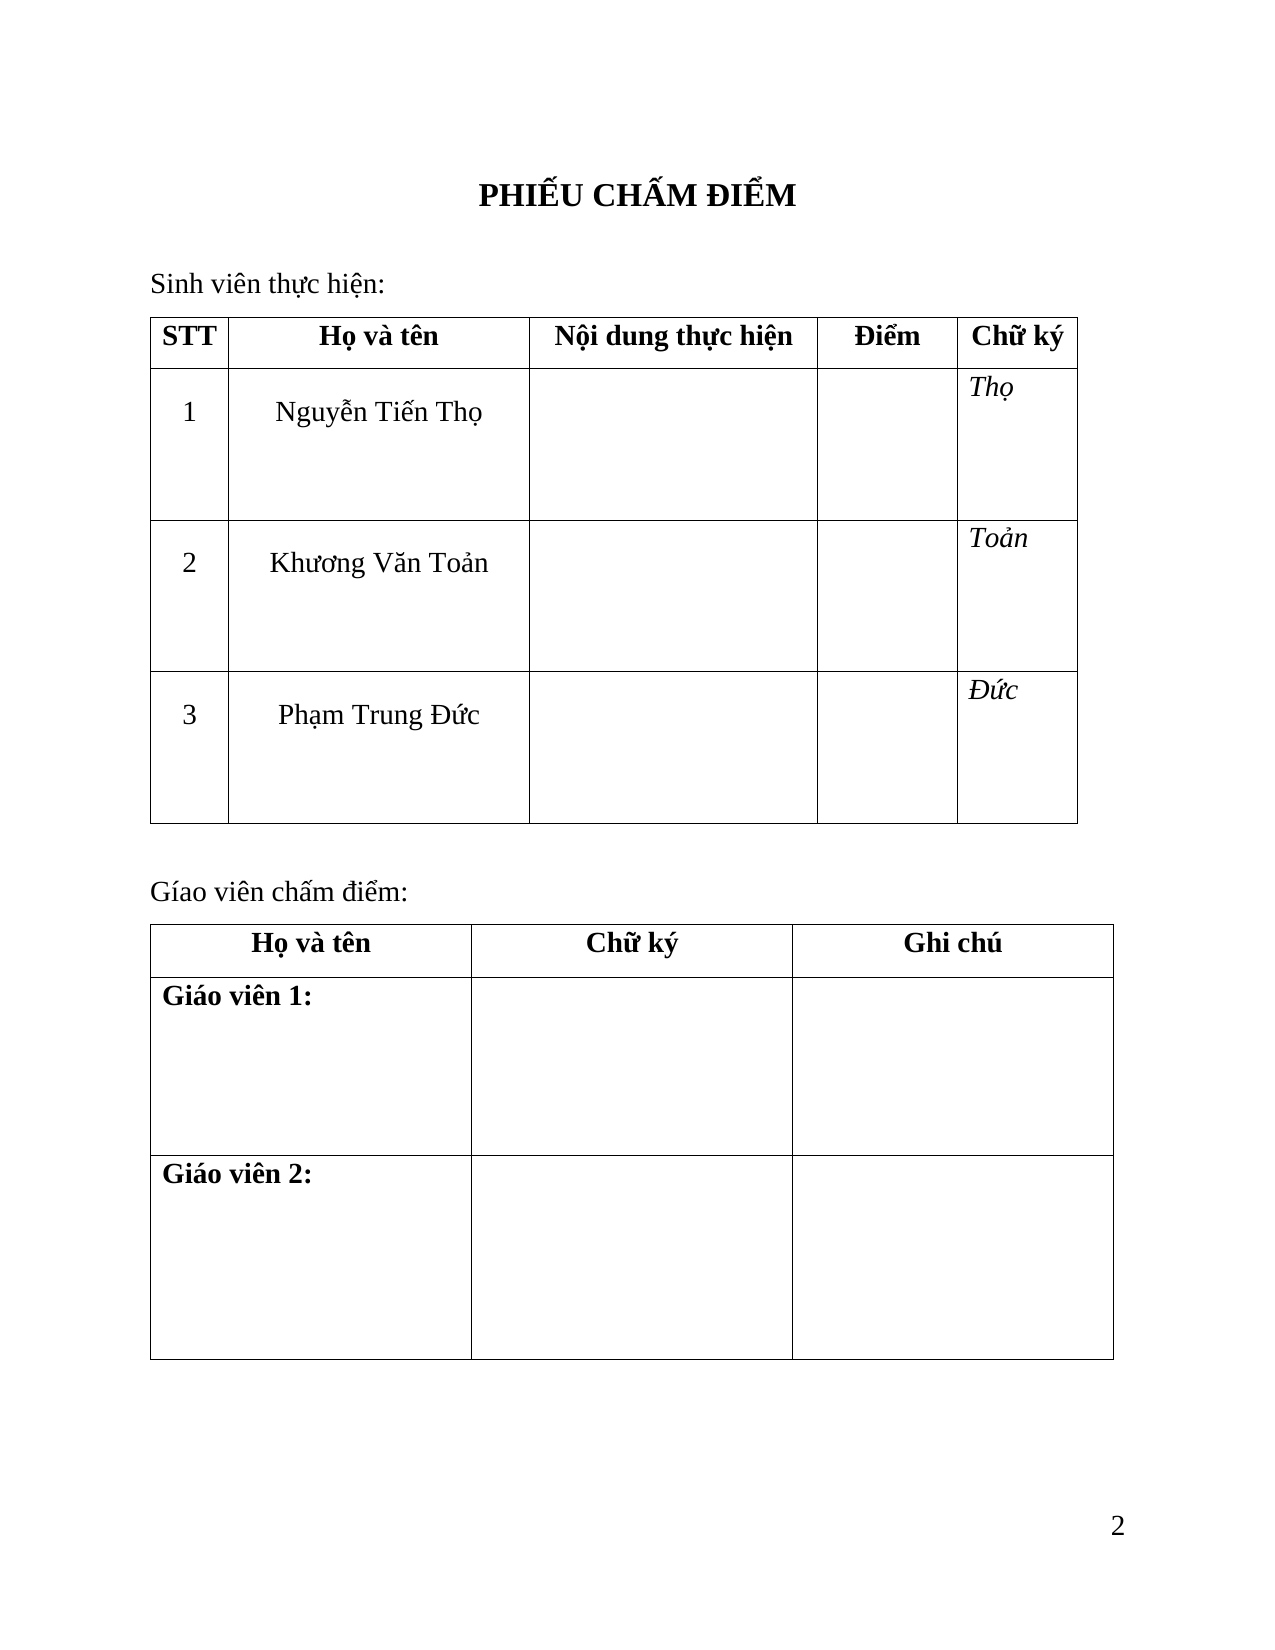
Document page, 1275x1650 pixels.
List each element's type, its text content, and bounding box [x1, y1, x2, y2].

table_header Chữ ký [472, 925, 792, 977]
table_cell Đức [958, 672, 1077, 822]
table_cell [530, 521, 817, 671]
table_header STT [151, 318, 228, 368]
subtitle PHIẾU CHẤM ĐIỂM [150, 175, 1125, 213]
table_cell [530, 672, 817, 822]
table_header Ghi chú [793, 925, 1113, 977]
table_cell Phạm Trung Đức [229, 672, 529, 822]
text Sinh viên thực hiện: [150, 267, 1125, 300]
table_cell [472, 978, 792, 1155]
table_cell 2 [151, 521, 228, 671]
table_cell [793, 1156, 1113, 1359]
table_cell 1 [151, 369, 228, 519]
table_cell Toản [958, 521, 1077, 671]
table_cell Khương Văn Toản [229, 521, 529, 671]
table_cell Thọ [958, 369, 1077, 519]
table_header Điểm [818, 318, 957, 368]
table_cell [530, 369, 817, 519]
table_cell [818, 521, 957, 671]
text Gíao viên chấm điểm: [150, 874, 1125, 907]
table_cell [793, 978, 1113, 1155]
table_cell [472, 1156, 792, 1359]
table_cell Giáo viên 2: [151, 1156, 471, 1359]
table_header Chữ ký [958, 318, 1077, 368]
table_cell Giáo viên 1: [151, 978, 471, 1155]
table_cell Nguyễn Tiến Thọ [229, 369, 529, 519]
table_cell 3 [151, 672, 228, 822]
table_cell [818, 369, 957, 519]
table_header Nội dung thực hiện [530, 318, 817, 368]
table_cell [818, 672, 957, 822]
table_header Họ và tên [151, 925, 471, 977]
table_header Họ và tên [229, 318, 529, 368]
